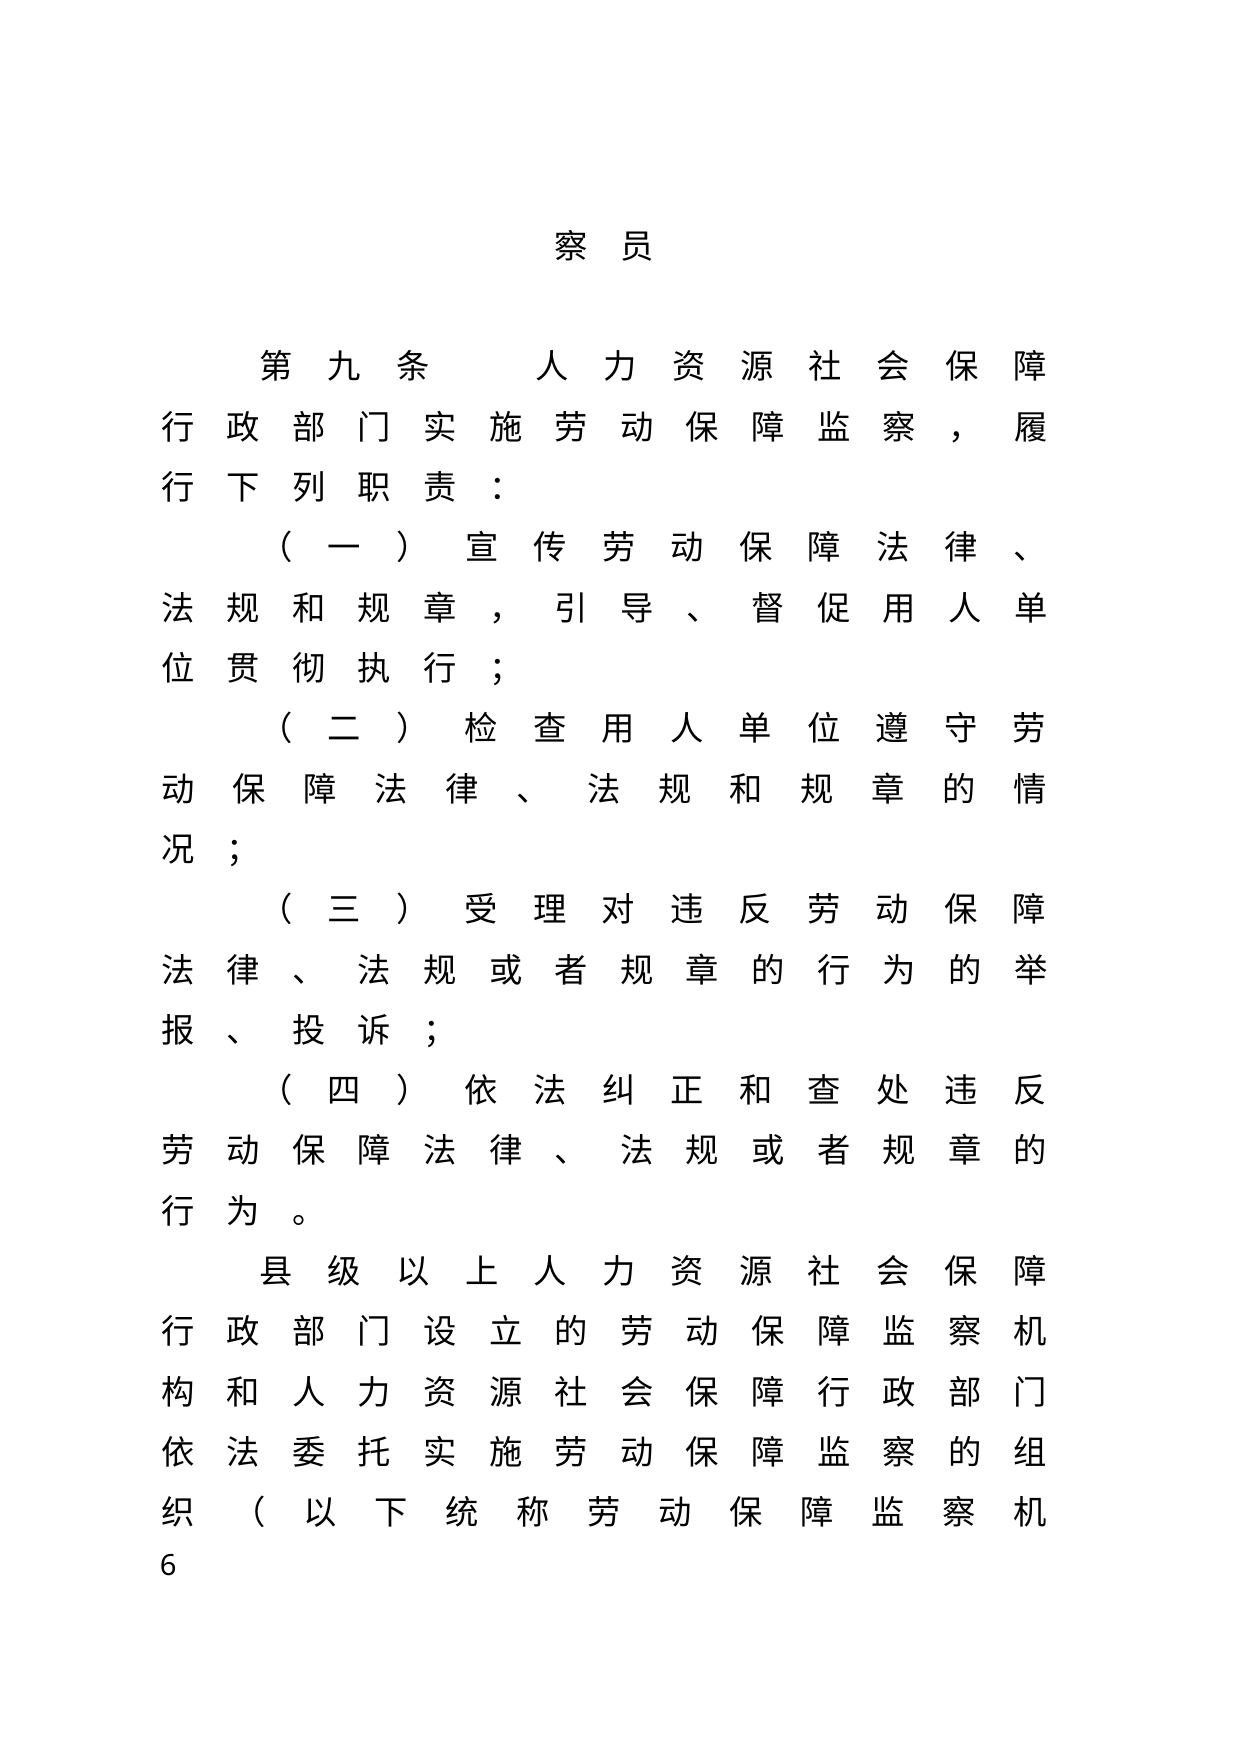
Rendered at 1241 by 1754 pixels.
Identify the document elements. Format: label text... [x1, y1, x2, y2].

text （一）宣传劳动保障法律、法规和规章，引导、督促用人单位贯彻执行； [161, 515, 1079, 696]
text （二）检查用人单位遵守劳动保障法律、法规和规章的情况； [161, 696, 1079, 877]
text 第二章 劳动保障监察机构和监察员 [161, 213, 1079, 274]
text 第九条 人力资源社会保障行政部门实施劳动保障监察，履行下列职责： [161, 334, 1079, 515]
text （四）依法纠正和查处违反劳动保障法律、法规或者规章的行为。 [161, 1058, 1079, 1239]
text （三）受理对违反劳动保障法律、法规或者规章的行为的举报、投诉； [161, 877, 1079, 1058]
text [161, 1239, 1079, 1540]
